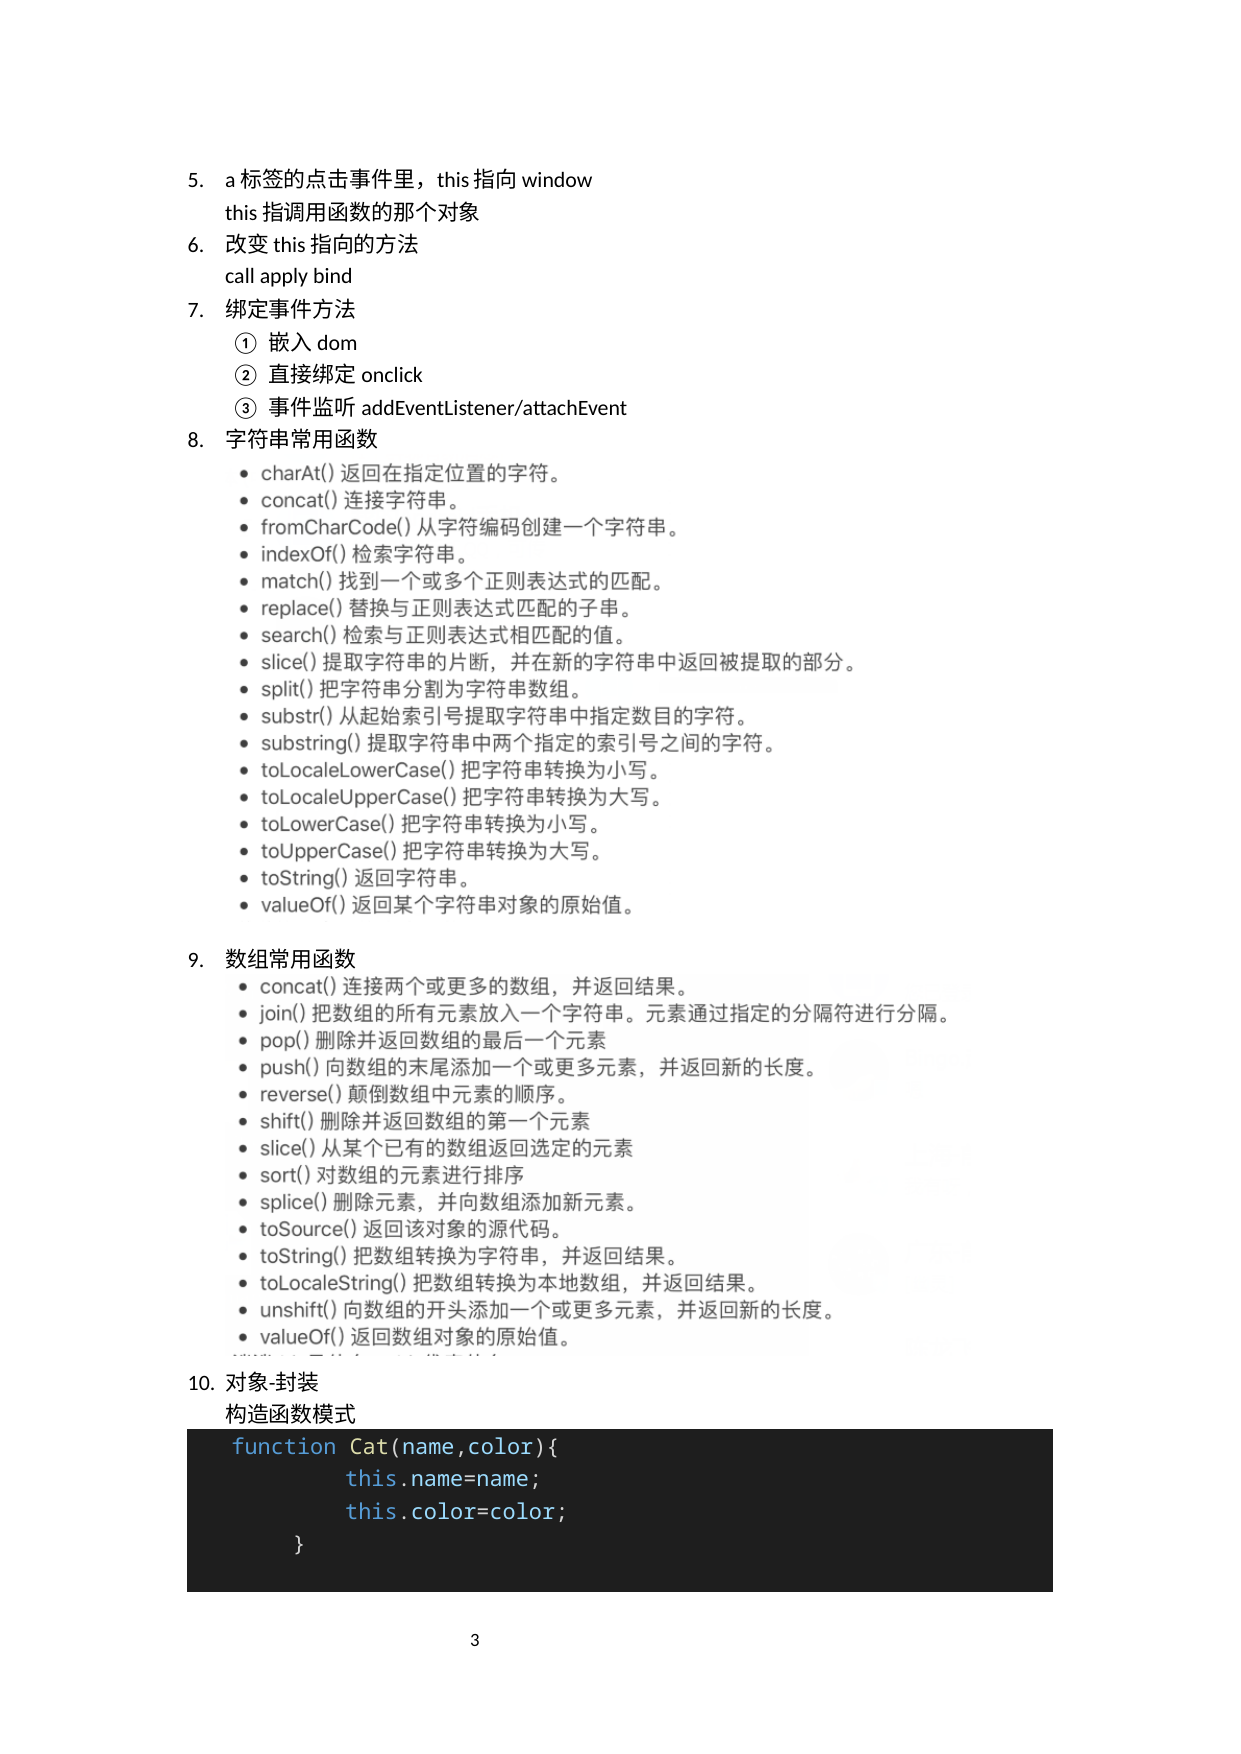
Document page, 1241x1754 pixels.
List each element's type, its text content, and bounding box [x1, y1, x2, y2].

list 字符串常用函数 [187, 422, 1053, 454]
list 绑定事件方法 [187, 292, 1053, 324]
text function Cat(name,color){ [187, 1429, 1053, 1462]
list 直接绑定 onclick [231, 357, 1053, 389]
list call apply bind [225, 259, 1053, 292]
list 对象-封装 [187, 1364, 1053, 1397]
list 改变this指向的方法 [187, 227, 1053, 259]
list 数组常用函数 [187, 942, 1053, 974]
list 构造函数模式 [225, 1397, 1053, 1429]
list 事件监听 addEventListener/attachEvent [231, 389, 1053, 422]
picture [225, 454, 883, 922]
list 嵌入dom [231, 324, 1053, 357]
list a标签的点击事件里，this指向window [187, 162, 1053, 194]
picture [225, 974, 971, 1356]
text } [187, 1527, 1053, 1559]
text this.name=name; [187, 1462, 1053, 1494]
text this.color=color; [187, 1494, 1053, 1527]
list this指调用函数的那个对象 [225, 194, 1053, 227]
